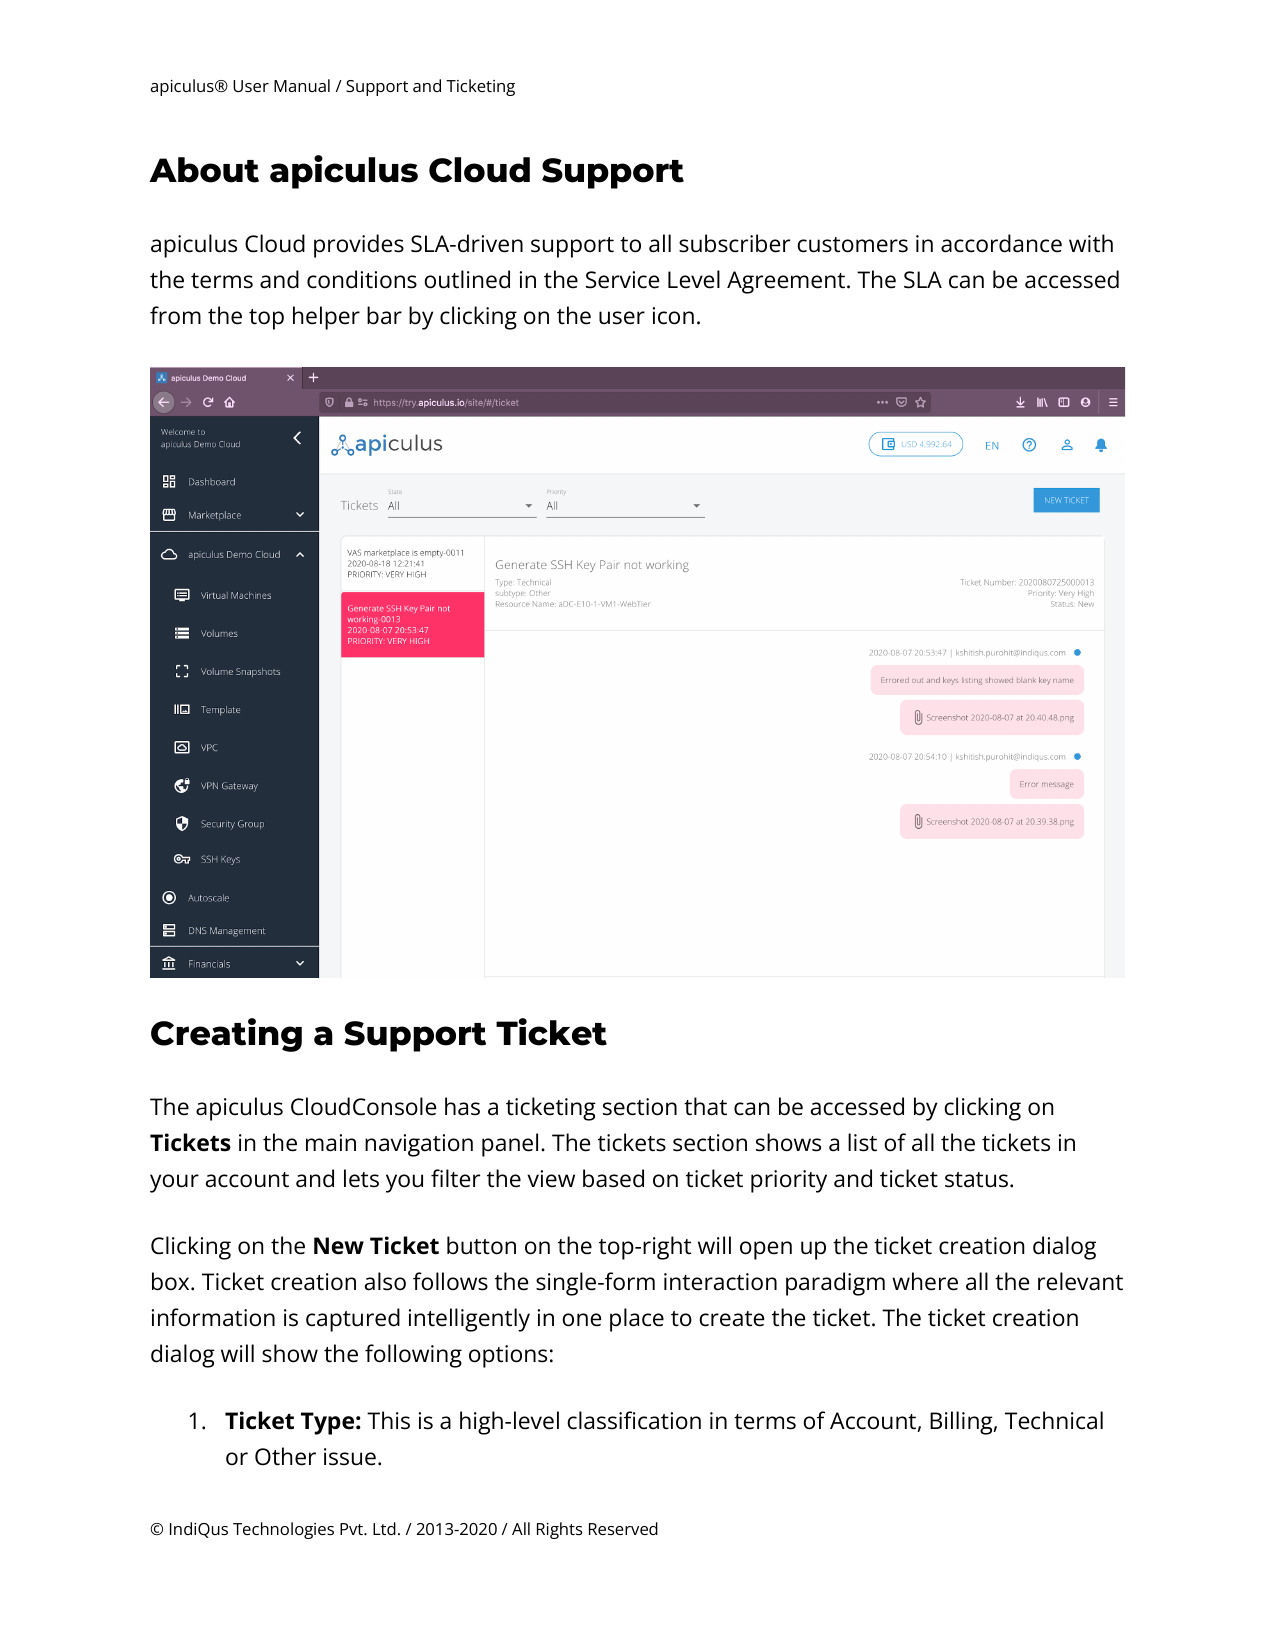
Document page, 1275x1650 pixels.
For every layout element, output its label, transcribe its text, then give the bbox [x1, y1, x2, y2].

subtitle About apiculus Cloud Support [150, 150, 1125, 191]
picture [150, 367, 1125, 978]
text The apiculus CloudConsole has a ticketing section that can be accessed by clicking on Tickets in the main navigation panel. The tickets section shows a list of all the tickets in your account and lets you filter the view based on ticket priority and ticket status. [150, 1091, 1125, 1194]
text Clicking on the New Ticket button on the top-right will open up the ticket creation dialog box. Ticket creation also follows the single-form interaction paradigm where all the relevant information is captured intelligently in one place to create the ticket. The ticket creation dialog will show the following options: [150, 1230, 1125, 1369]
list Ticket Type: This is a high-level classification in terms of Account, Billing, Technical or Other issue. [187, 1405, 1125, 1472]
text apiculus Cloud provides SLA-driven support to all subscriber customers in accordance with the terms and conditions outlined in the Service Level Agreement. The SLA can be accessed from the top helper bar by clicking on the user icon. [150, 228, 1125, 331]
subtitle Creating a Support Ticket [150, 1013, 1125, 1054]
